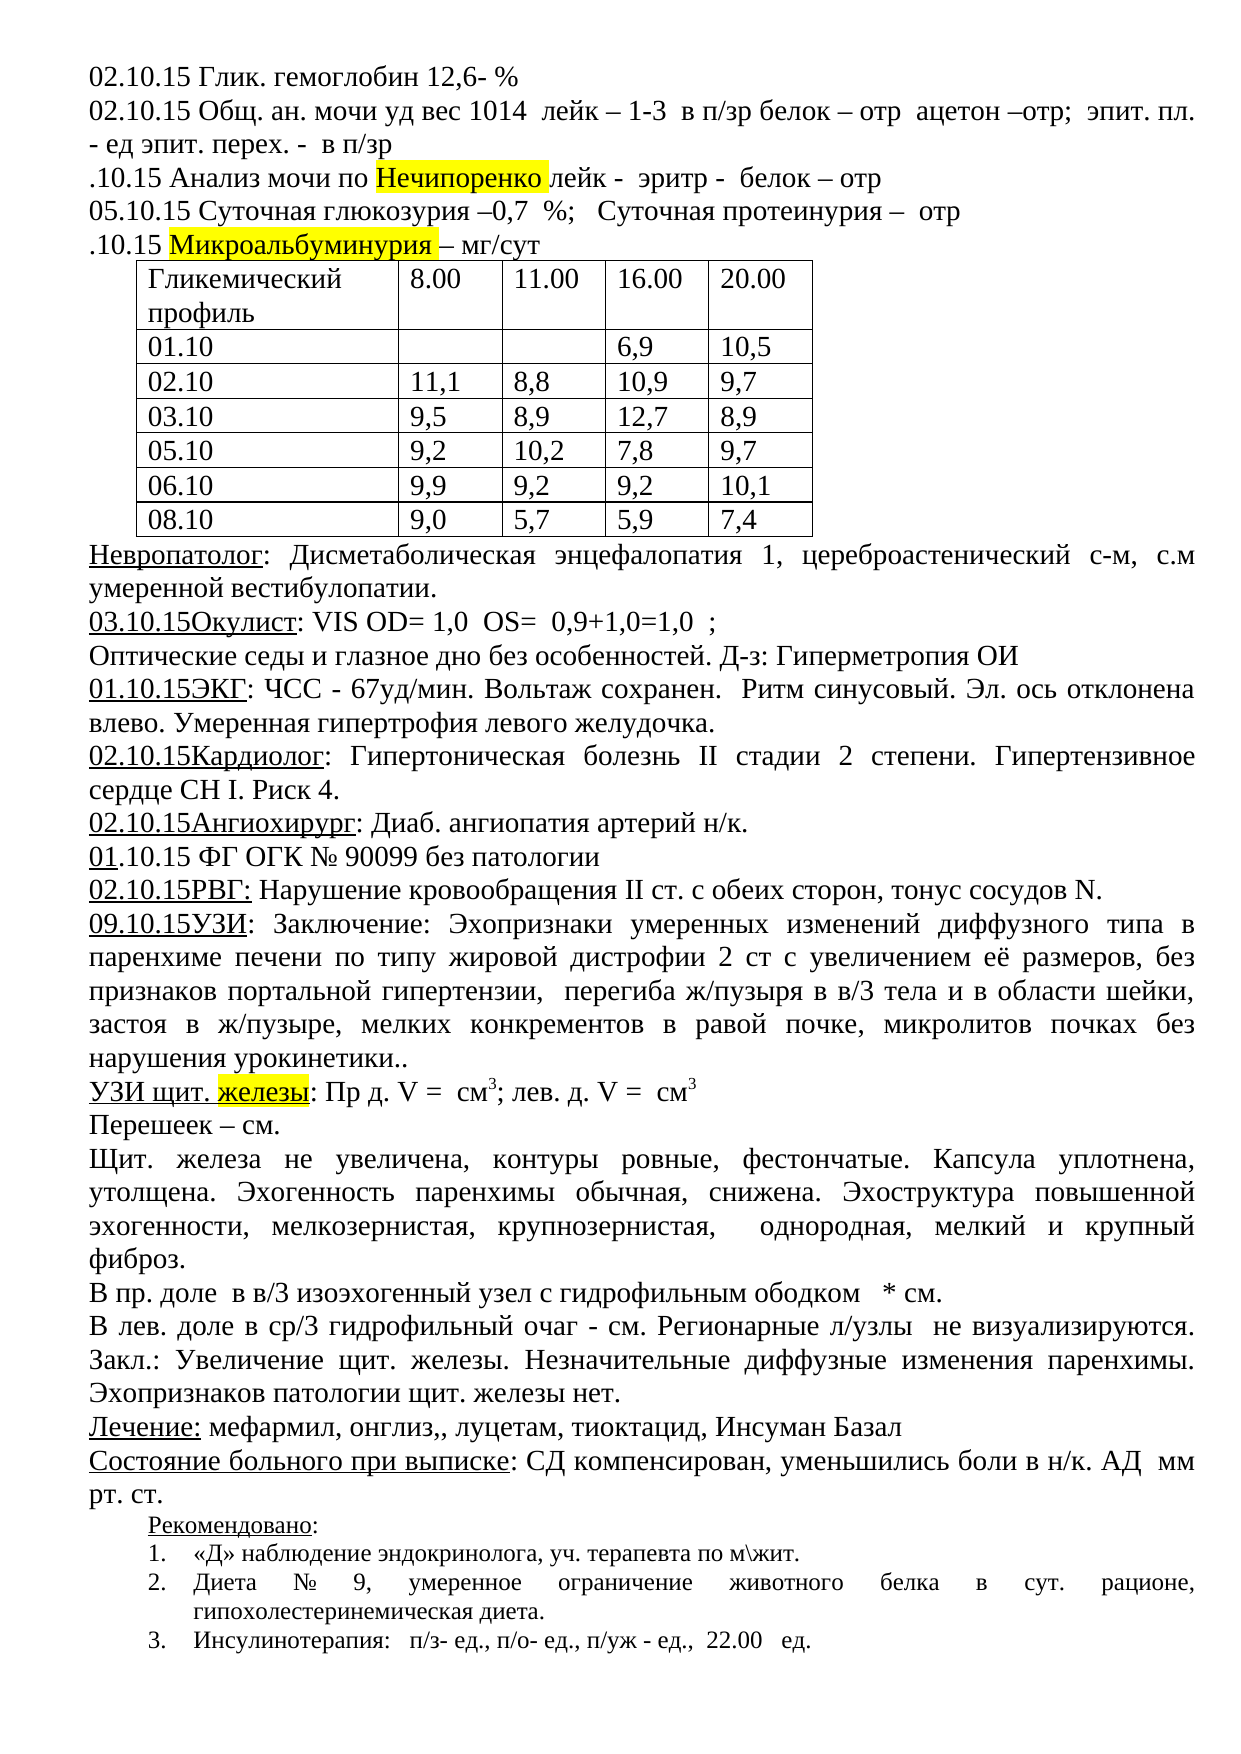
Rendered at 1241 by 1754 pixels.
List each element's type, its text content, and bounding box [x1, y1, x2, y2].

table_cell [503, 330, 605, 363]
text В лев. доле в ср/3 гидрофильный очаг - см. Регионарные л/узлы не визуализируются. Закл.: Увеличение щит. железы. Незначительные диффузные изменения паренхимы. Эхопризнаков патологии щит. железы нет. [89, 1308, 1196, 1409]
table_cell 7,4 [709, 503, 812, 536]
table_cell 9,2 [503, 468, 605, 501]
text 02.10.15Кардиолог: Гипертоническая болезнь II стадии 2 степени. Гипертензивное сердце СН I. Риск 4. [89, 738, 1196, 805]
table_cell 03.10 [137, 399, 398, 432]
table_cell 06.10 [137, 468, 398, 501]
table_cell 9,5 [399, 399, 502, 432]
table_header 16.00 [606, 261, 708, 328]
text .10.15 Анализ мочи по Нечипоренко лейк - эритр - белок – отр [549, 160, 1196, 193]
table_cell 9,2 [399, 433, 502, 467]
text .10.15 Анализ мочи по Нечипоренко лейк - эритр - белок – отр [89, 160, 376, 193]
text 01.10.15 ФГ ОГК № 90099 без патологии [89, 839, 1196, 872]
text Состояние больного при выписке: СД компенсирован, уменьшились боли в н/к. АД мм рт. ст. [89, 1443, 1196, 1510]
text В пр. доле в в/3 изоэхогенный узел с гидрофильным ободком * см. [89, 1275, 1196, 1308]
table_cell 5,7 [503, 503, 605, 536]
table_cell 08.10 [137, 503, 398, 536]
text 02.10.15Ангиохирург: Диаб. ангиопатия артерий н/к. [89, 805, 1196, 839]
table_cell 9,7 [709, 433, 812, 467]
table_cell 7,8 [606, 433, 708, 467]
text 02.10.15РВГ: Нарушение кровообращения II ст. с обеих сторон, тонус сосудов N. [89, 872, 1196, 906]
table_cell [399, 330, 502, 363]
subtitle .10.15 Микроальбуминурия – мг/сут [439, 227, 1196, 260]
text Рекомендовано: [148, 1510, 1196, 1538]
text УЗИ щит. железы: Пр д. V = см3; лев. д. V = см3 [89, 1074, 218, 1103]
table_cell 9,7 [709, 364, 812, 398]
table_cell 02.10 [137, 364, 398, 398]
table_cell 05.10 [137, 433, 398, 467]
subtitle 02.10.15 Общ. ан. мочи уд вес 1014 лейк – 1-3 в п/зр белок – отр ацетон –отр; эпит. пл. - ед эпит. перех. - в п/зр [89, 93, 1196, 160]
table_cell 10,2 [503, 433, 605, 467]
text 09.10.15УЗИ: Заключение: Эхопризнаки умеренных изменений диффузного типа в паренхиме печени по типу жировой дистрофии 2 ст с увеличением её размеров, без признаков портальной гипертензии, перегиба ж/пузыря в в/3 тела и в области шейки, застоя в ж/пузыре, мелких конкрементов в равой почке, микролитов почках без нарушения урокинетики.. [89, 906, 1196, 1074]
list Инсулинотерапия: п/з- ед., п/о- ед., п/уж - ед., 22.00 ед. [148, 1625, 1196, 1653]
table_cell 5,9 [606, 503, 708, 536]
text Оптические седы и глазное дно без особенностей. Д-з: Гиперметропия ОИ [89, 638, 1196, 671]
table_cell 12,7 [606, 399, 708, 432]
text Лечение: мефармил, онглиз,, луцетам, тиоктацид, Инсуман Базал [89, 1409, 1196, 1443]
list Диета № 9, умеренное ограничение животного белка в сут. рационе, гипохолестеринемическая диета. [148, 1567, 1196, 1625]
table_cell 8,8 [503, 364, 605, 398]
list «Д» наблюдение эндокринолога, уч. терапевта по м\жит. [148, 1538, 1196, 1567]
table_cell 10,1 [709, 468, 812, 501]
table_header 11.00 [503, 261, 605, 328]
table_cell 9,9 [399, 468, 502, 501]
table_cell 01.10 [137, 330, 398, 363]
table_cell 10,9 [606, 364, 708, 398]
text 05.10.15 Суточная глюкозурия –0,7 %; Суточная протеинурия – отр [89, 193, 1196, 227]
subtitle .10.15 Микроальбуминурия – мг/сут [89, 227, 169, 260]
text 01.10.15ЭКГ: ЧСС - 67уд/мин. Вольтаж сохранен. Ритм синусовый. Эл. ось отклонена влево. Умеренная гипертрофия левого желудочка. [89, 671, 1196, 738]
text Невропатолог: Дисметаболическая энцефалопатия 1, цереброастенический с-м, с.м умеренной вестибулопатии. [89, 537, 1196, 604]
table_cell 11,1 [399, 364, 502, 398]
table_header Гликемический профиль [137, 261, 398, 328]
table_cell 8,9 [709, 399, 812, 432]
text 03.10.15Окулист: VIS OD= 1,0 OS= 0,9+1,0=1,0 ; [89, 604, 1196, 638]
table_cell 6,9 [606, 330, 708, 363]
text УЗИ щит. железы: Пр д. V = см3; лев. д. V = см3 [309, 1074, 1196, 1107]
table_header 20.00 [709, 261, 812, 328]
text 02.10.15 Глик. гемоглобин 12,6- % [89, 59, 1196, 93]
table_cell 9,2 [606, 468, 708, 501]
table_cell 10,5 [709, 330, 812, 363]
table_cell 9,0 [399, 503, 502, 536]
text Перешеек – см. [89, 1107, 1196, 1141]
table_header 8.00 [399, 261, 502, 328]
table_cell 8,9 [503, 399, 605, 432]
text Щит. железа не увеличена, контуры ровные, фестончатые. Капсула уплотнена, утолщена. Эхогенность паренхимы обычная, снижена. Эхоструктура повышенной эхогенности, мелкозернистая, крупнозернистая, однородная, мелкий и крупный фиброз. [89, 1141, 1196, 1275]
